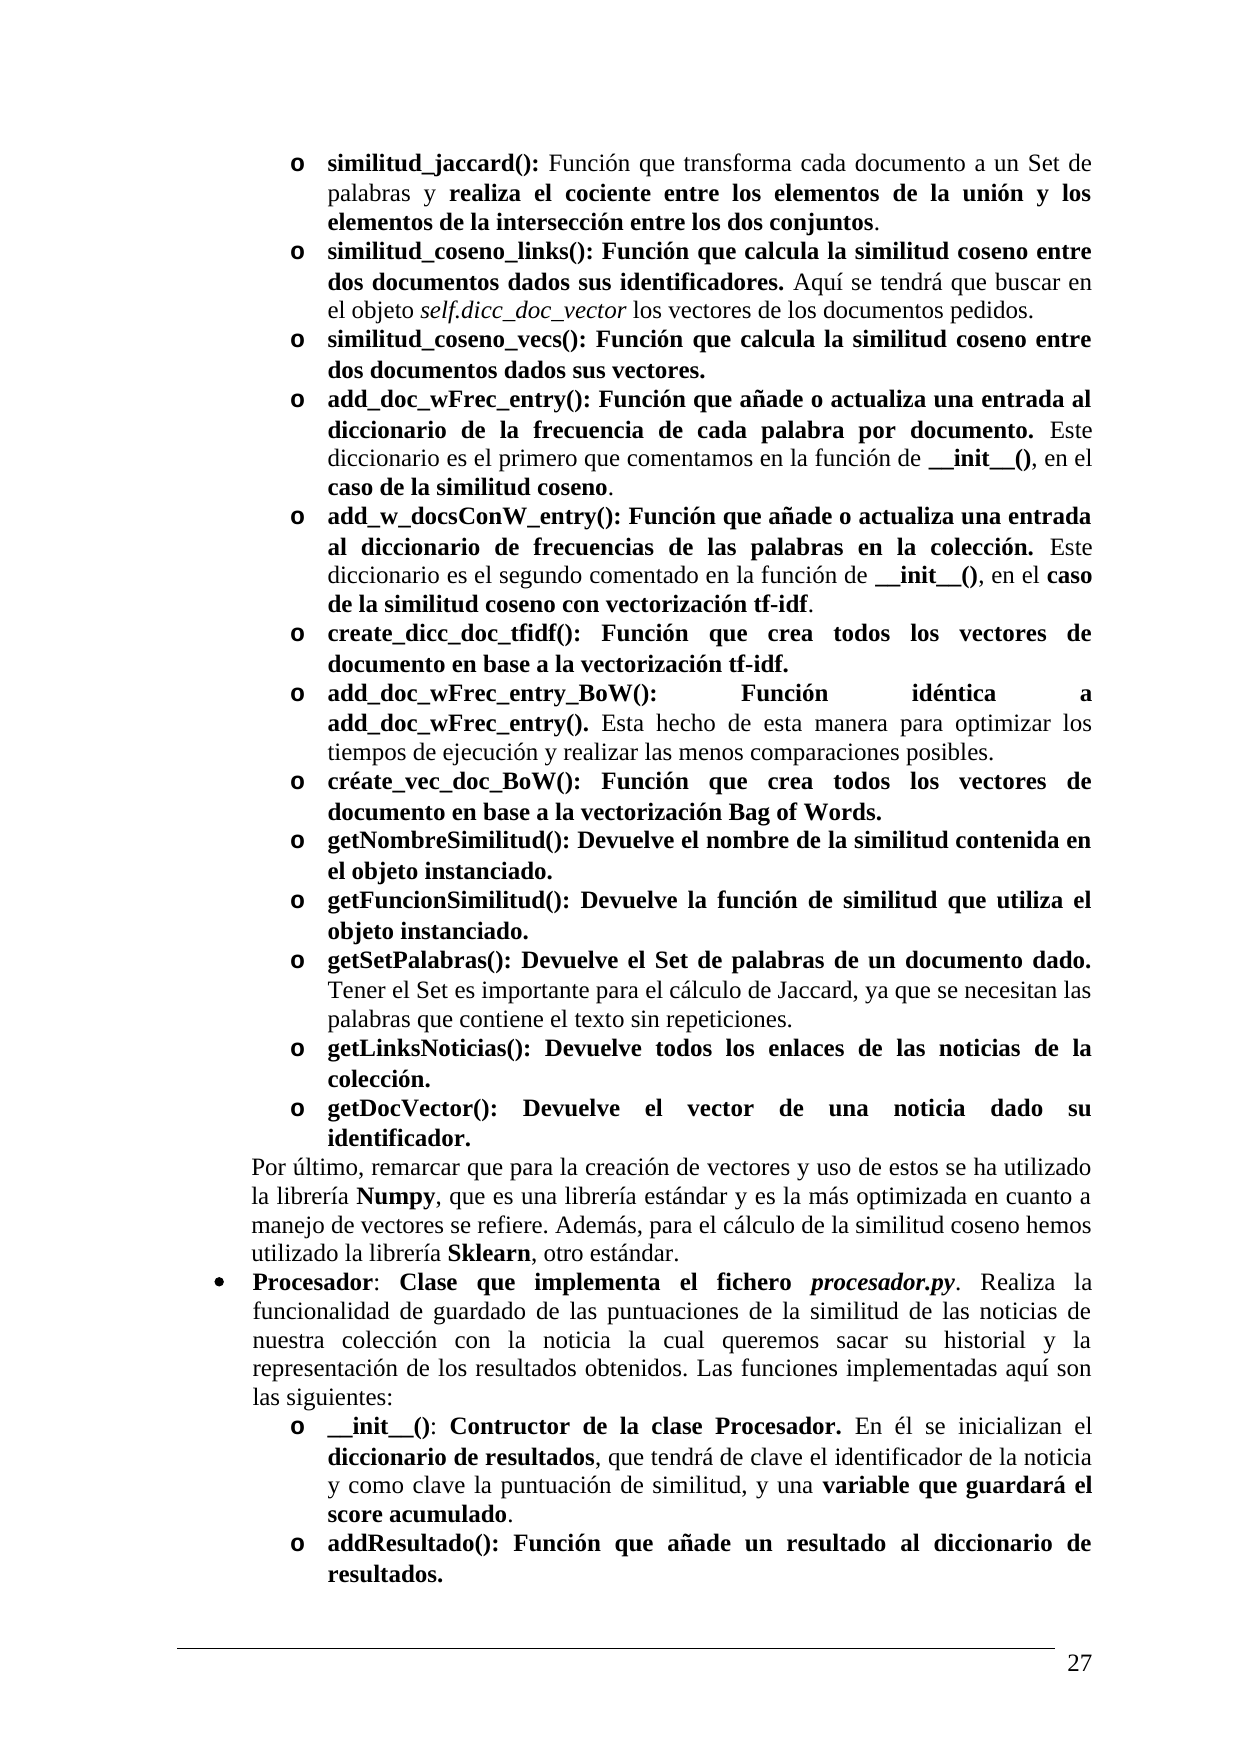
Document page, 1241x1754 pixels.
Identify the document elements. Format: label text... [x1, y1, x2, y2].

list getDocVector(): Devuelve el vector de una noticia dado su identificador. [290, 1093, 1092, 1152]
list getFuncionSimilitud(): Devuelve la función de similitud que utiliza el objeto instanciado. [290, 885, 1092, 945]
list getLinksNoticias(): Devuelve todos los enlaces de las noticias de la colección. [290, 1033, 1092, 1093]
list add_w_docsConW_entry(): Función que añade o actualiza una entrada al diccionario de frecuencias de las palabras en la colección. Este diccionario es el segundo comentado en la función de __init__(), en el caso de la similitud coseno con vectorización tf-idf. [290, 501, 1092, 618]
list Procesador: Clase que implementa el fichero procesador.py. Realiza la funcionalidad de guardado de las puntuaciones de la similitud de las noticias de nuestra colección con la noticia la cual queremos sacar su historial y la representación de los resultados obtenidos. Las funciones implementadas aquí son las siguientes: [215, 1267, 1092, 1411]
list add_doc_wFrec_entry(): Función que añade o actualiza una entrada al diccionario de la frecuencia de cada palabra por documento. Este diccionario es el primero que comentamos en la función de __init__(), en el caso de la similitud coseno. [290, 384, 1092, 501]
text Por último, remarcar que para la creación de vectores y uso de estos se ha utilizado la librería Numpy, que es una librería estándar y es la más optimizada en cuanto a manejo de vectores se refiere. Además, para el cálculo de la similitud coseno hemos utilizado la librería Sklearn, otro estándar. [251, 1152, 1092, 1267]
list add_doc_wFrec_entry_BoW(): Función idéntica a add_doc_wFrec_entry(). Esta hecho de esta manera para optimizar los tiempos de ejecución y realizar las menos comparaciones posibles. [290, 678, 1092, 766]
list similitud_coseno_vecs(): Función que calcula la similitud coseno entre dos documentos dados sus vectores. [290, 324, 1092, 384]
list similitud_coseno_links(): Función que calcula la similitud coseno entre dos documentos dados sus identificadores. Aquí se tendrá que buscar en el objeto self.dicc_doc_vector los vectores de los documentos pedidos. [290, 236, 1092, 324]
list create_dicc_doc_tfidf(): Función que crea todos los vectores de documento en base a la vectorización tf-idf. [290, 618, 1092, 678]
list créate_vec_doc_BoW(): Función que crea todos los vectores de documento en base a la vectorización Bag of Words. [290, 766, 1092, 826]
list addResultado(): Función que añade un resultado al diccionario de resultados. [290, 1528, 1092, 1588]
list similitud_jaccard(): Función que transforma cada documento a un Set de palabras y realiza el cociente entre los elementos de la unión y los elementos de la intersección entre los dos conjuntos. [290, 148, 1092, 236]
list __init__(): Contructor de la clase Procesador. En él se inicializan el diccionario de resultados, que tendrá de clave el identificador de la noticia y como clave la puntuación de similitud, y una variable que guardará el score acumulado. [290, 1411, 1092, 1528]
list getNombreSimilitud(): Devuelve el nombre de la similitud contenida en el objeto instanciado. [290, 826, 1092, 885]
list getSetPalabras(): Devuelve el Set de palabras de un documento dado. Tener el Set es importante para el cálculo de Jaccard, ya que se necesitan las palabras que contiene el texto sin repeticiones. [290, 945, 1092, 1033]
